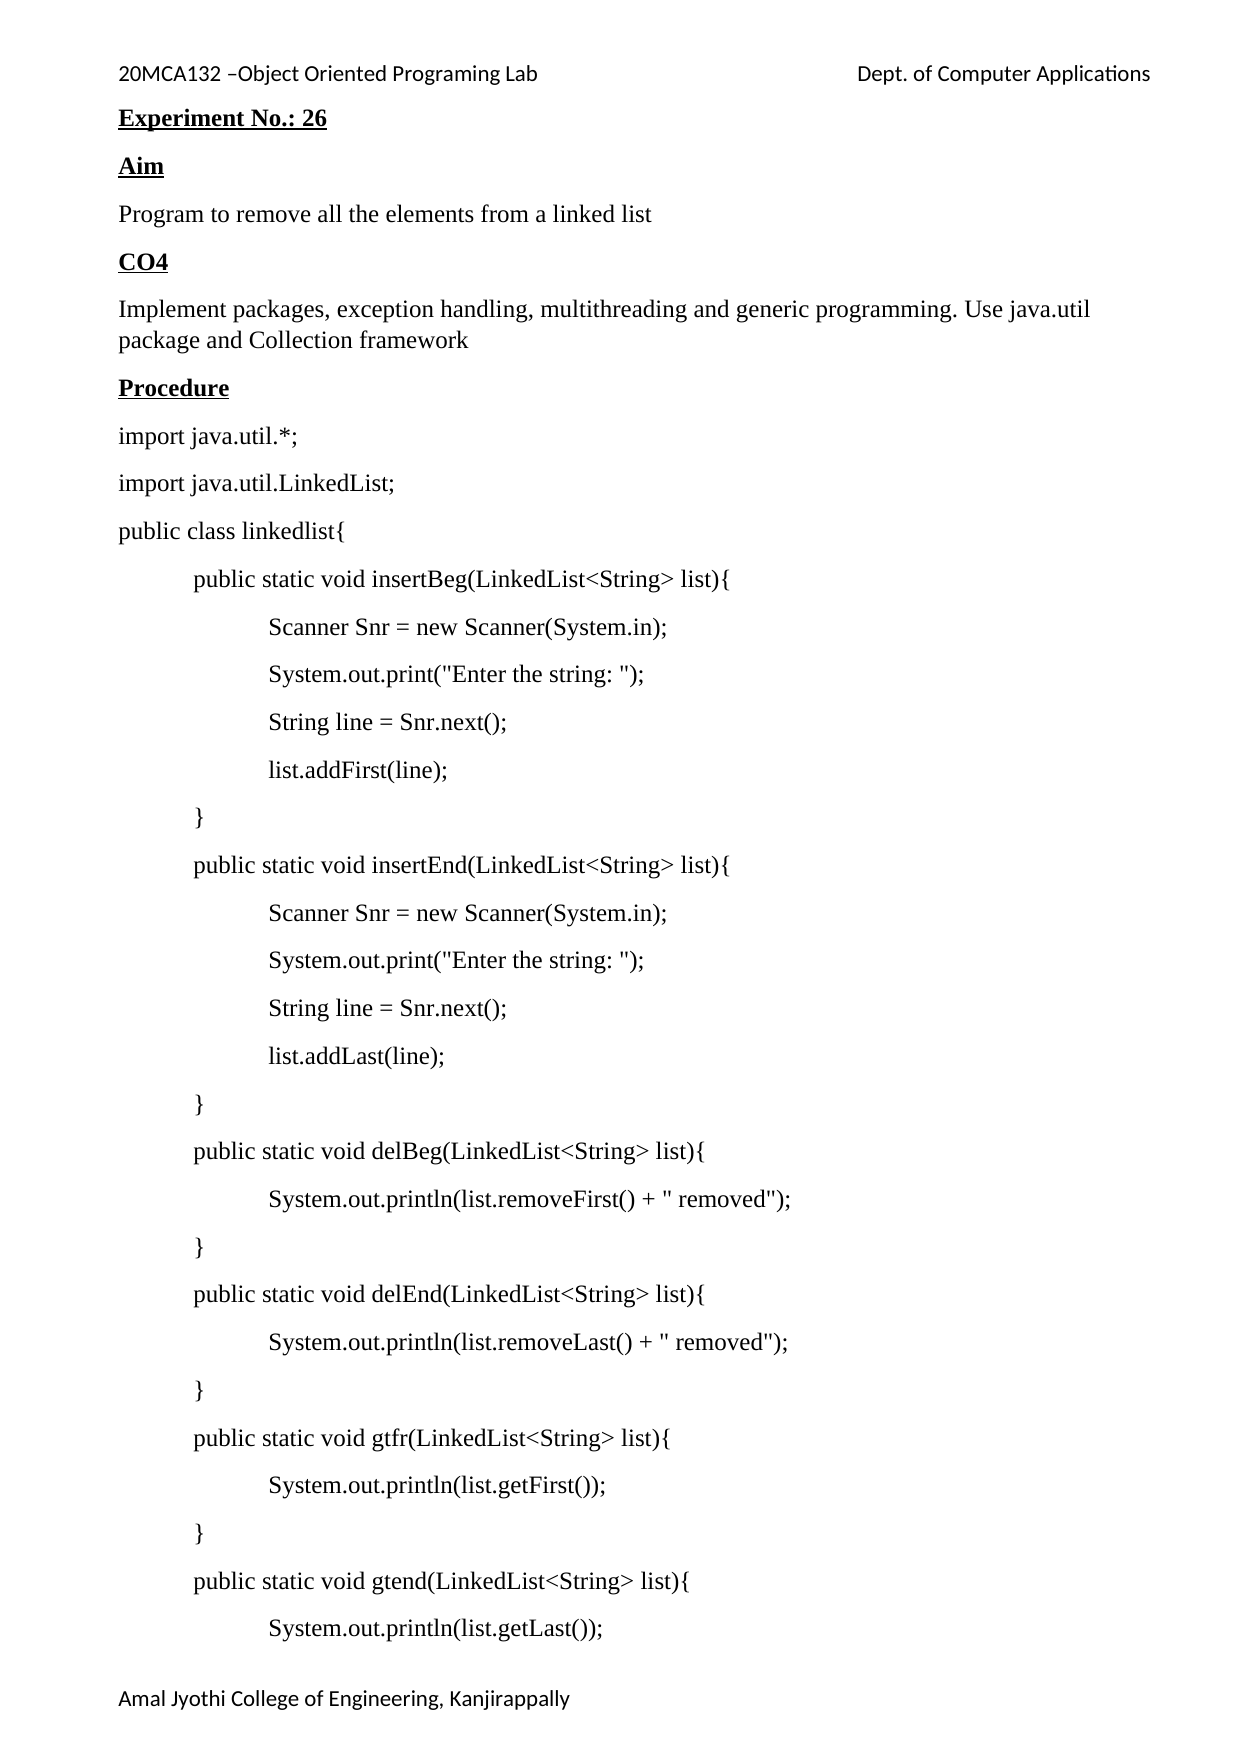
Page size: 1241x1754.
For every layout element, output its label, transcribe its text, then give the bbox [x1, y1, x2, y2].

text } [118, 1518, 1167, 1547]
text Program to remove all the elements from a linked list [118, 199, 1167, 228]
text Experiment No.: 26 [118, 103, 1167, 132]
text System.out.print("Enter the string: "); [118, 659, 1167, 688]
text public static void delEnd(LinkedList<String> list){ [118, 1279, 1167, 1308]
text public static void insertEnd(LinkedList<String> list){ [118, 850, 1167, 879]
text Implement packages, exception handling, multithreading and generic programming. Use java.util package and Collection framework [118, 294, 1167, 354]
text } [118, 1232, 1167, 1261]
text System.out.println(list.removeFirst() + " removed"); [118, 1184, 1167, 1213]
text } [118, 802, 1167, 831]
text import java.util.LinkedList; [118, 468, 1167, 497]
text public static void gtfr(LinkedList<String> list){ [118, 1423, 1167, 1451]
text public static void insertBeg(LinkedList<String> list){ [118, 564, 1167, 593]
text public static void delBeg(LinkedList<String> list){ [118, 1136, 1167, 1165]
text list.addLast(line); [118, 1041, 1167, 1070]
text String line = Snr.next(); [118, 707, 1167, 736]
text public static void gtend(LinkedList<String> list){ [118, 1566, 1167, 1594]
text Procedure [118, 373, 1167, 402]
text System.out.print("Enter the string: "); [118, 946, 1167, 974]
text Aim [118, 151, 1167, 180]
text System.out.println(list.getLast()); [118, 1613, 1167, 1642]
text Scanner Snr = new Scanner(System.in); [118, 612, 1167, 640]
text System.out.println(list.getFirst()); [118, 1470, 1167, 1499]
text CO4 [118, 247, 1167, 275]
text } [118, 1089, 1167, 1117]
text Scanner Snr = new Scanner(System.in); [118, 898, 1167, 927]
text } [118, 1375, 1167, 1404]
text System.out.println(list.removeLast() + " removed"); [118, 1327, 1167, 1356]
text String line = Snr.next(); [118, 993, 1167, 1022]
text public class linkedlist{ [118, 516, 1167, 545]
text import java.util.*; [118, 421, 1167, 449]
text list.addFirst(line); [118, 755, 1167, 783]
